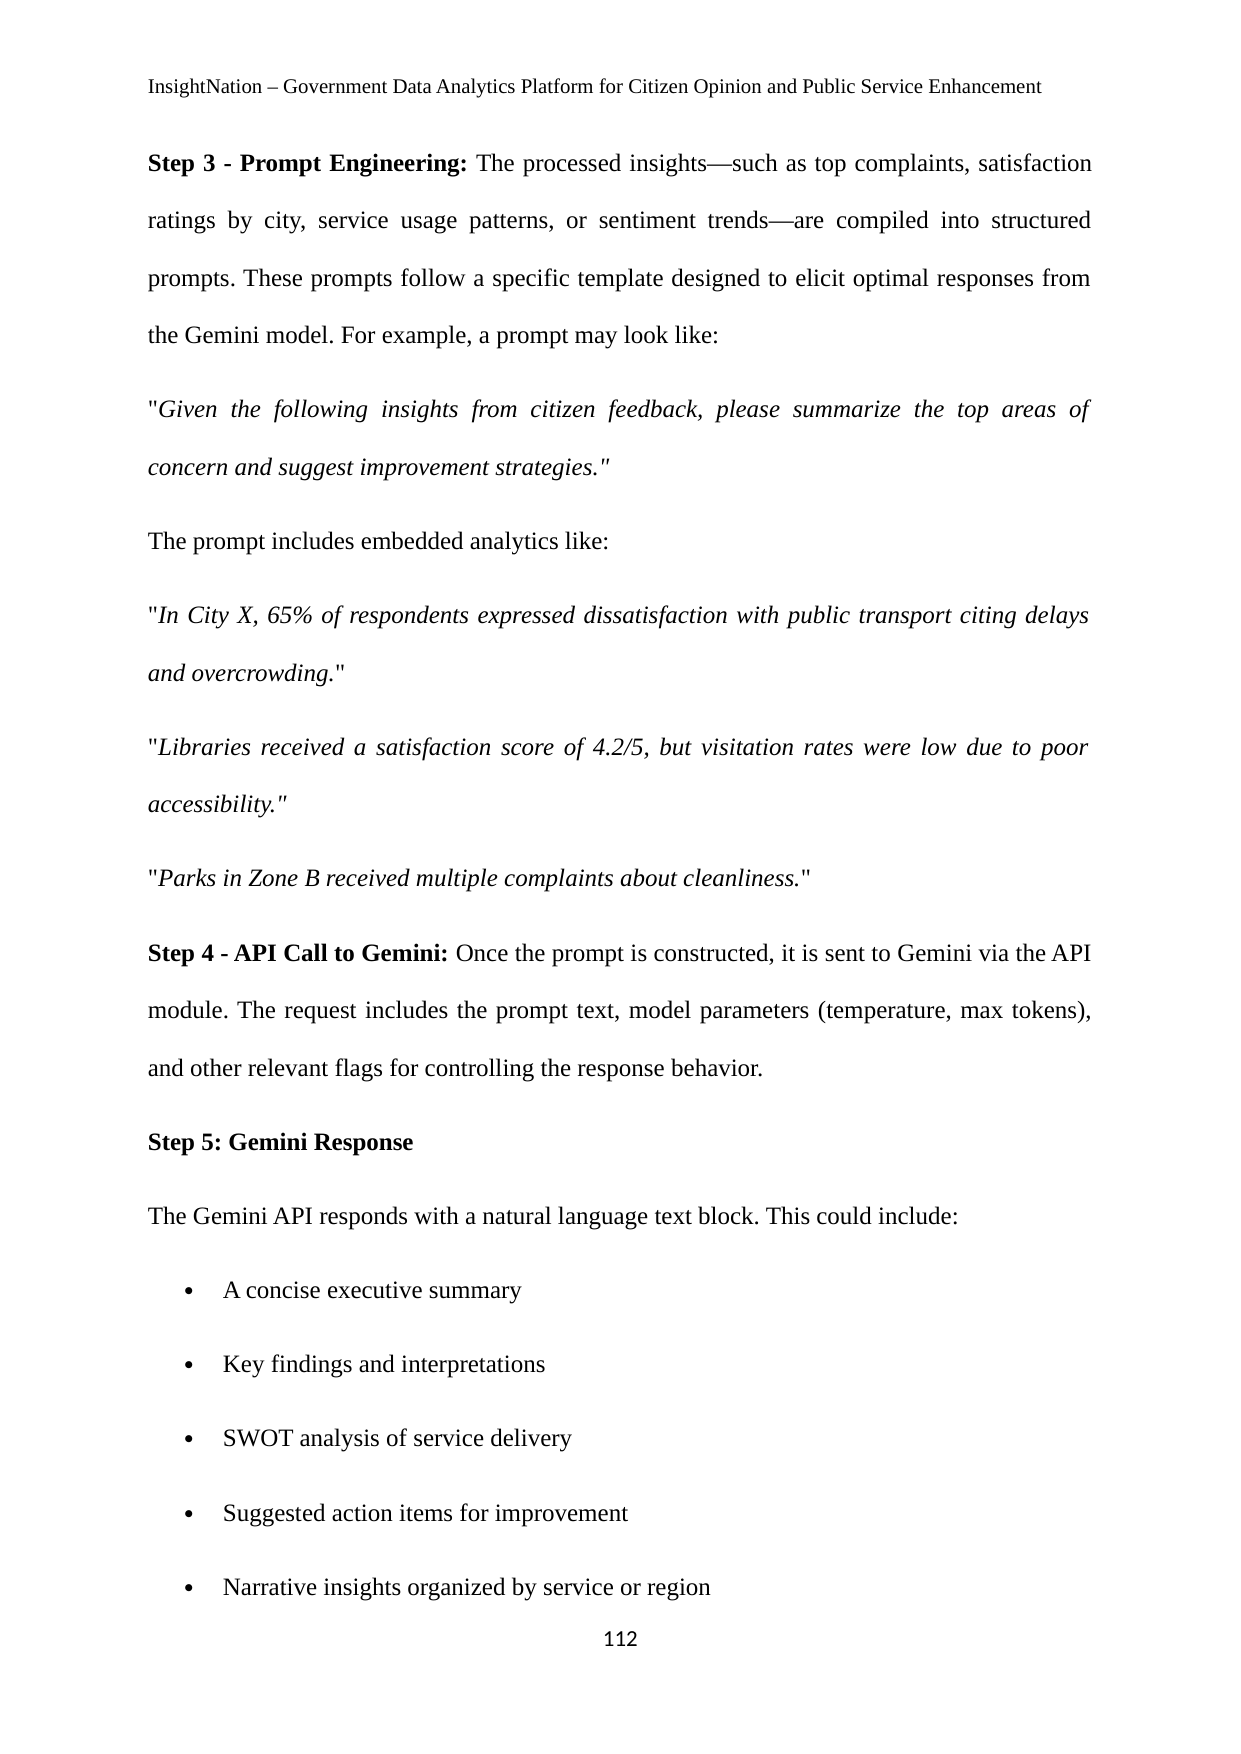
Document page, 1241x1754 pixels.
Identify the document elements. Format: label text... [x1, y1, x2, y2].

text Step 4 - API Call to Gemini: Once the prompt is constructed, it is sent to Gemini via the API module. The request includes the prompt text, model parameters (temperature, max tokens), and other relevant flags for controlling the response behavior. [148, 938, 1092, 1081]
list A concise executive summary [185, 1275, 1092, 1304]
list Key findings and interpretations [185, 1349, 1092, 1378]
text "Libraries received a satisfaction score of 4.2/5, but visitation rates were low due to poor accessibility." [148, 732, 1092, 818]
text The prompt includes embedded analytics like: [148, 526, 1092, 555]
text "In City X, 65% of respondents expressed dissatisfaction with public transport citing delays and overcrowding." [148, 600, 1092, 686]
text "Given the following insights from citizen feedback, please summarize the top areas of concern and suggest improvement strategies." [148, 394, 1092, 481]
text Step 3 - Prompt Engineering: The processed insights—such as top complaints, satisfaction ratings by city, service usage patterns, or sentiment trends—are compiled into structured prompts. These prompts follow a specific template designed to elicit optimal responses from the Gemini model. For example, a prompt may look like: [148, 148, 1092, 349]
text The Gemini API responds with a natural language text block. This could include: [148, 1201, 1092, 1230]
list SWOT analysis of service delivery [185, 1423, 1092, 1452]
text Step 5: Gemini Response [148, 1127, 1092, 1156]
list Narrative insights organized by service or region [185, 1572, 1092, 1601]
text "Parks in Zone B received multiple complaints about cleanliness." [148, 863, 1092, 892]
list Suggested action items for improvement [185, 1498, 1092, 1526]
